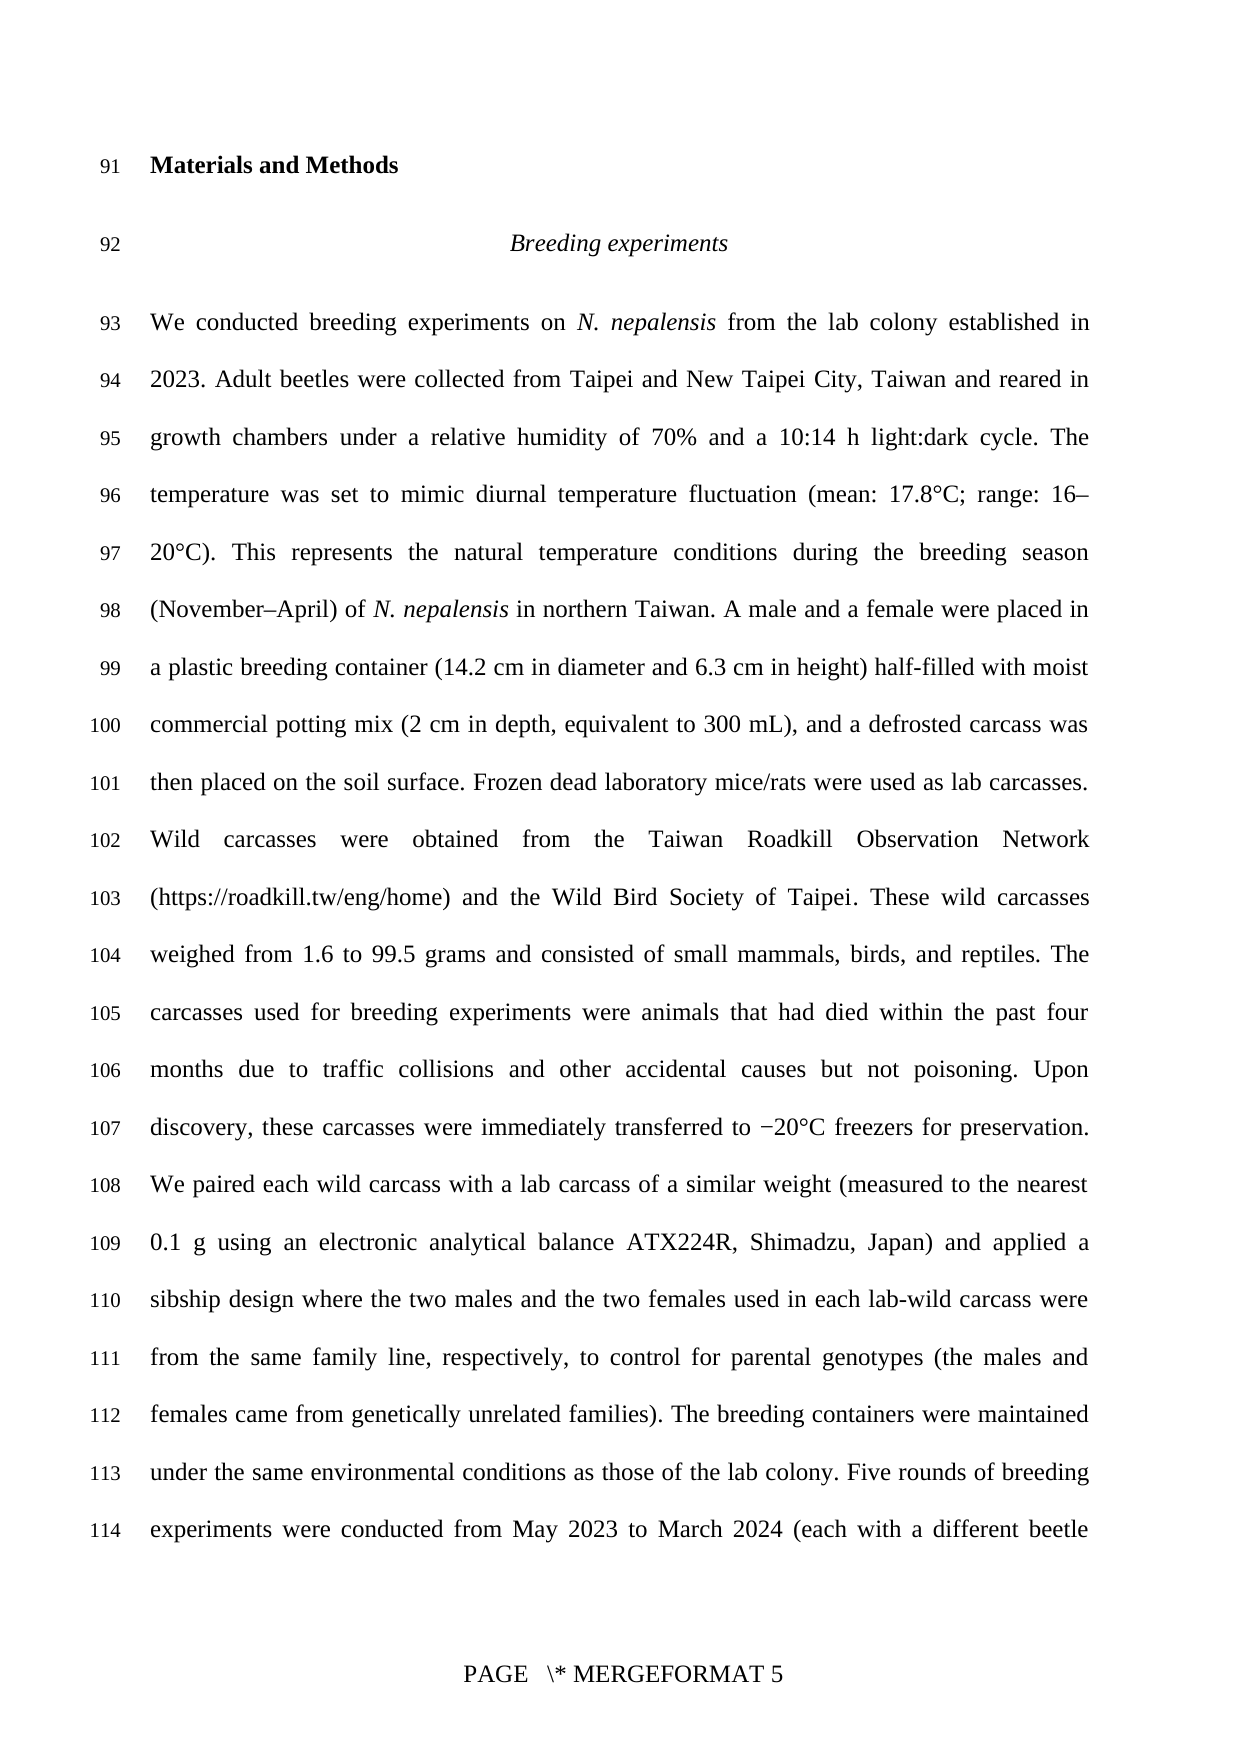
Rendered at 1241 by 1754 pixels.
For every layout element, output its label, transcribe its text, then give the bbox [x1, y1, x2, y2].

text Breeding experiments [150, 228, 1090, 257]
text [150, 307, 1090, 1543]
text Materials and Methods [150, 150, 1090, 179]
